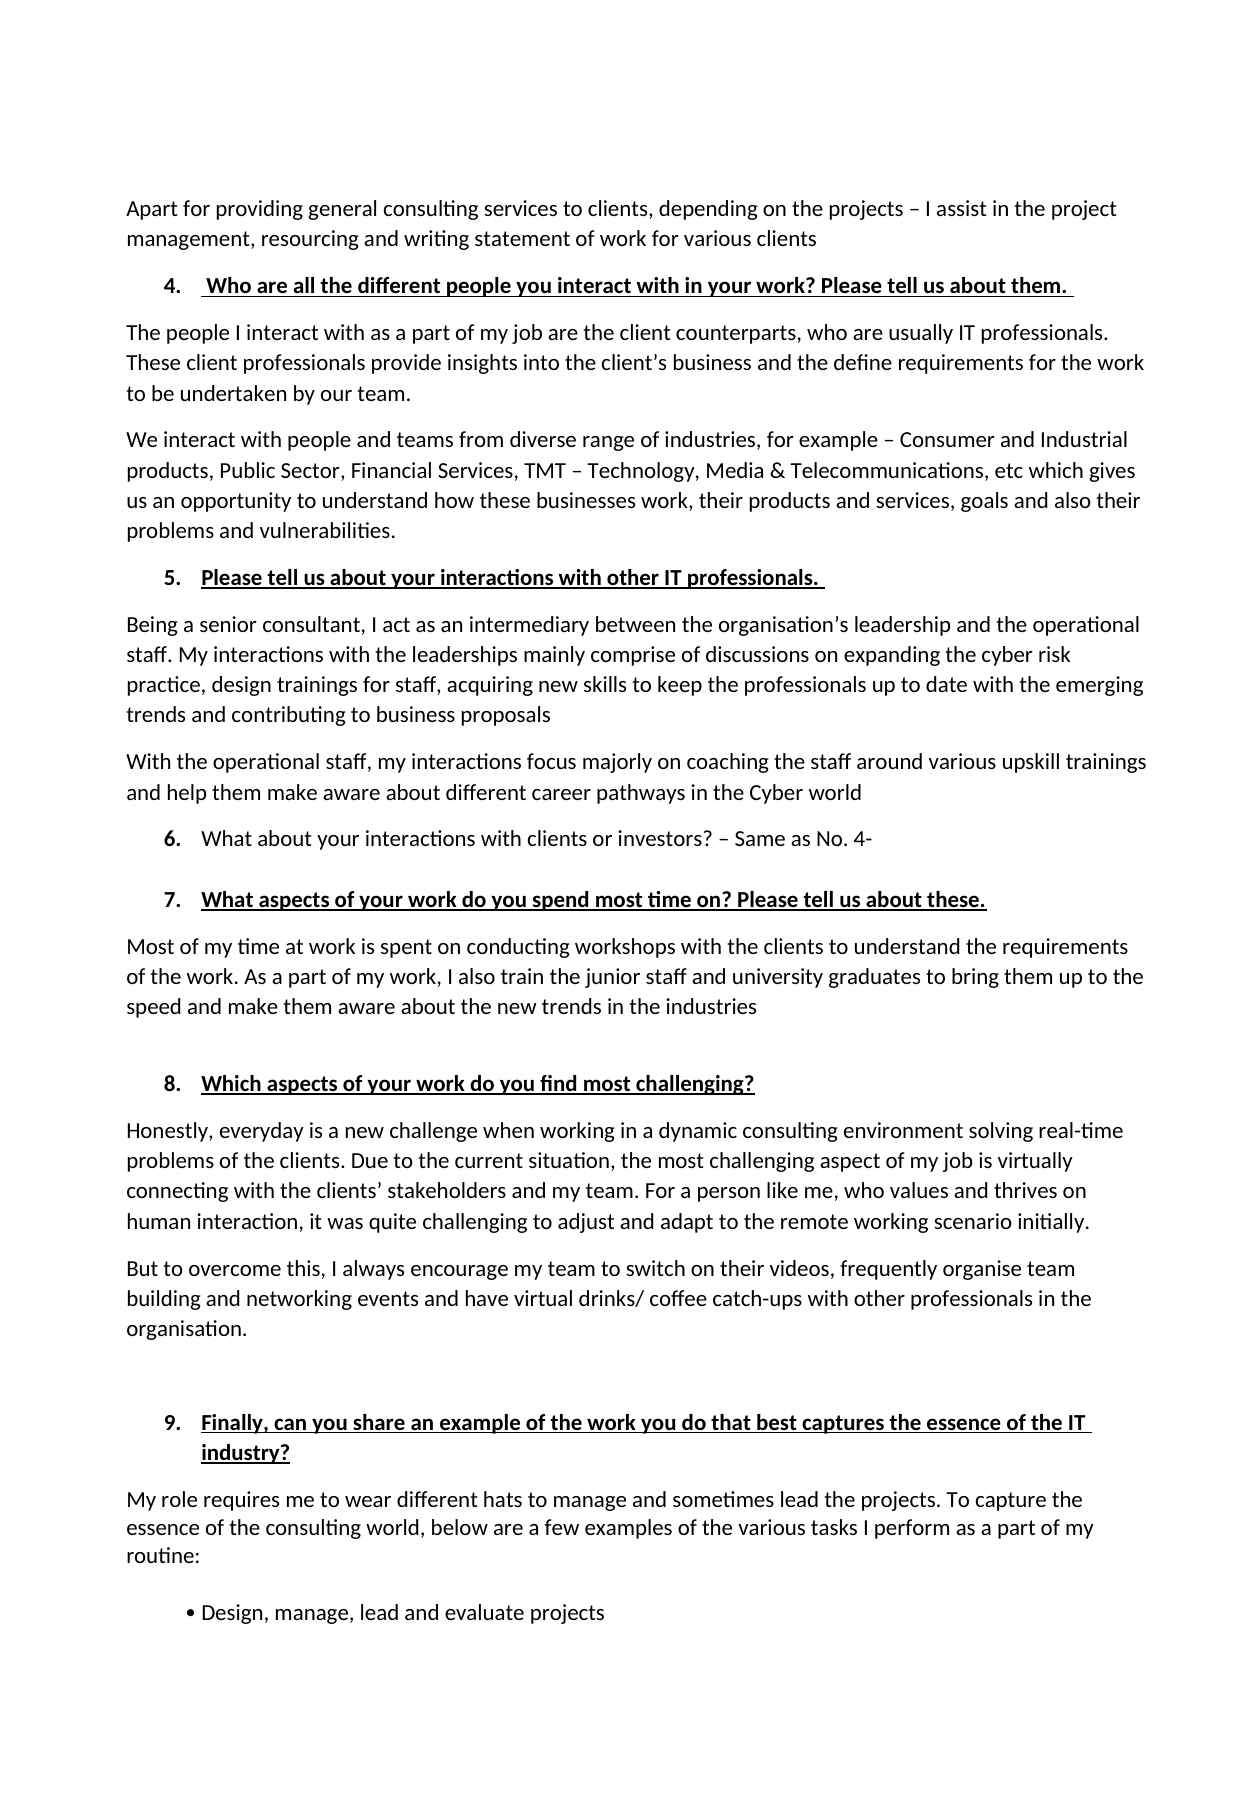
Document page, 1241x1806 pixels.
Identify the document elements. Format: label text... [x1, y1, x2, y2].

text Most of my time at work is spent on conducting workshops with the clients to understand the requirements of the work. As a part of my work, I also train the junior staff and university graduates to bring them up to the speed and make them aware about the new trends in the industries [126, 932, 1150, 1020]
text The people I interact with as a part of my job are the client counterparts, who are usually IT professionals. These client professionals provide insights into the client’s business and the define requirements for the work to be undertaken by our team. [126, 318, 1150, 407]
text Apart for providing general consulting services to clients, depending on the projects – I assist in the project management, resourcing and writing statement of work for various clients [126, 194, 1150, 252]
text But to overcome this, I always encourage my team to switch on their videos, frequently organise team building and networking events and have virtual drinks/ coffee catch-ups with other professionals in the organisation. [126, 1254, 1150, 1342]
text Honestly, everyday is a new challenge when working in a dynamic consulting environment solving real-time problems of the clients. Due to the current situation, the most challenging aspect of my job is virtually connecting with the clients’ stakeholders and my team. For a person like me, who values and thrives on human interaction, it was quite challenging to adjust and adapt to the remote working scenario initially. [126, 1116, 1150, 1235]
text We interact with people and teams from diverse range of industries, for example – Consumer and Industrial products, Public Sector, Financial Services, TMT – Technology, Media & Telecommunications, etc which gives us an opportunity to understand how these businesses work, their products and services, goals and also their problems and vulnerabilities. [126, 426, 1150, 544]
text My role requires me to wear different hats to manage and sometimes lead the projects. To capture the essence of the consulting world, below are a few examples of the various tasks I perform as a part of my routine: [126, 1485, 1150, 1569]
list Who are all the different people you interact with in your work? Please tell us about them. [163, 271, 1150, 299]
text With the operational staff, my interactions focus majorly on coaching the staff around various upskill trainings and help them make aware about different career pathways in the Cyber world [126, 747, 1150, 806]
list Finally, can you share an example of the work you do that best captures the essence of the IT industry? [163, 1408, 1150, 1466]
list What aspects of your work do you spend most time on? Please tell us about these. [163, 885, 1150, 913]
list Which aspects of your work do you find most challenging? [163, 1069, 1150, 1097]
list Please tell us about your interactions with other IT professionals. [163, 563, 1150, 591]
text Being a senior consultant, I act as an intermediary between the organisation’s leadership and the operational staff. My interactions with the leaderships mainly comprise of discussions on expanding the cyber risk practice, design trainings for staff, acquiring new skills to keep the professionals up to date with the emerging trends and contributing to business proposals [126, 610, 1150, 728]
list Design, manage, lead and evaluate projects [187, 1598, 1150, 1626]
list What about your interactions with clients or investors? – Same as No. 4- [163, 824, 1150, 852]
